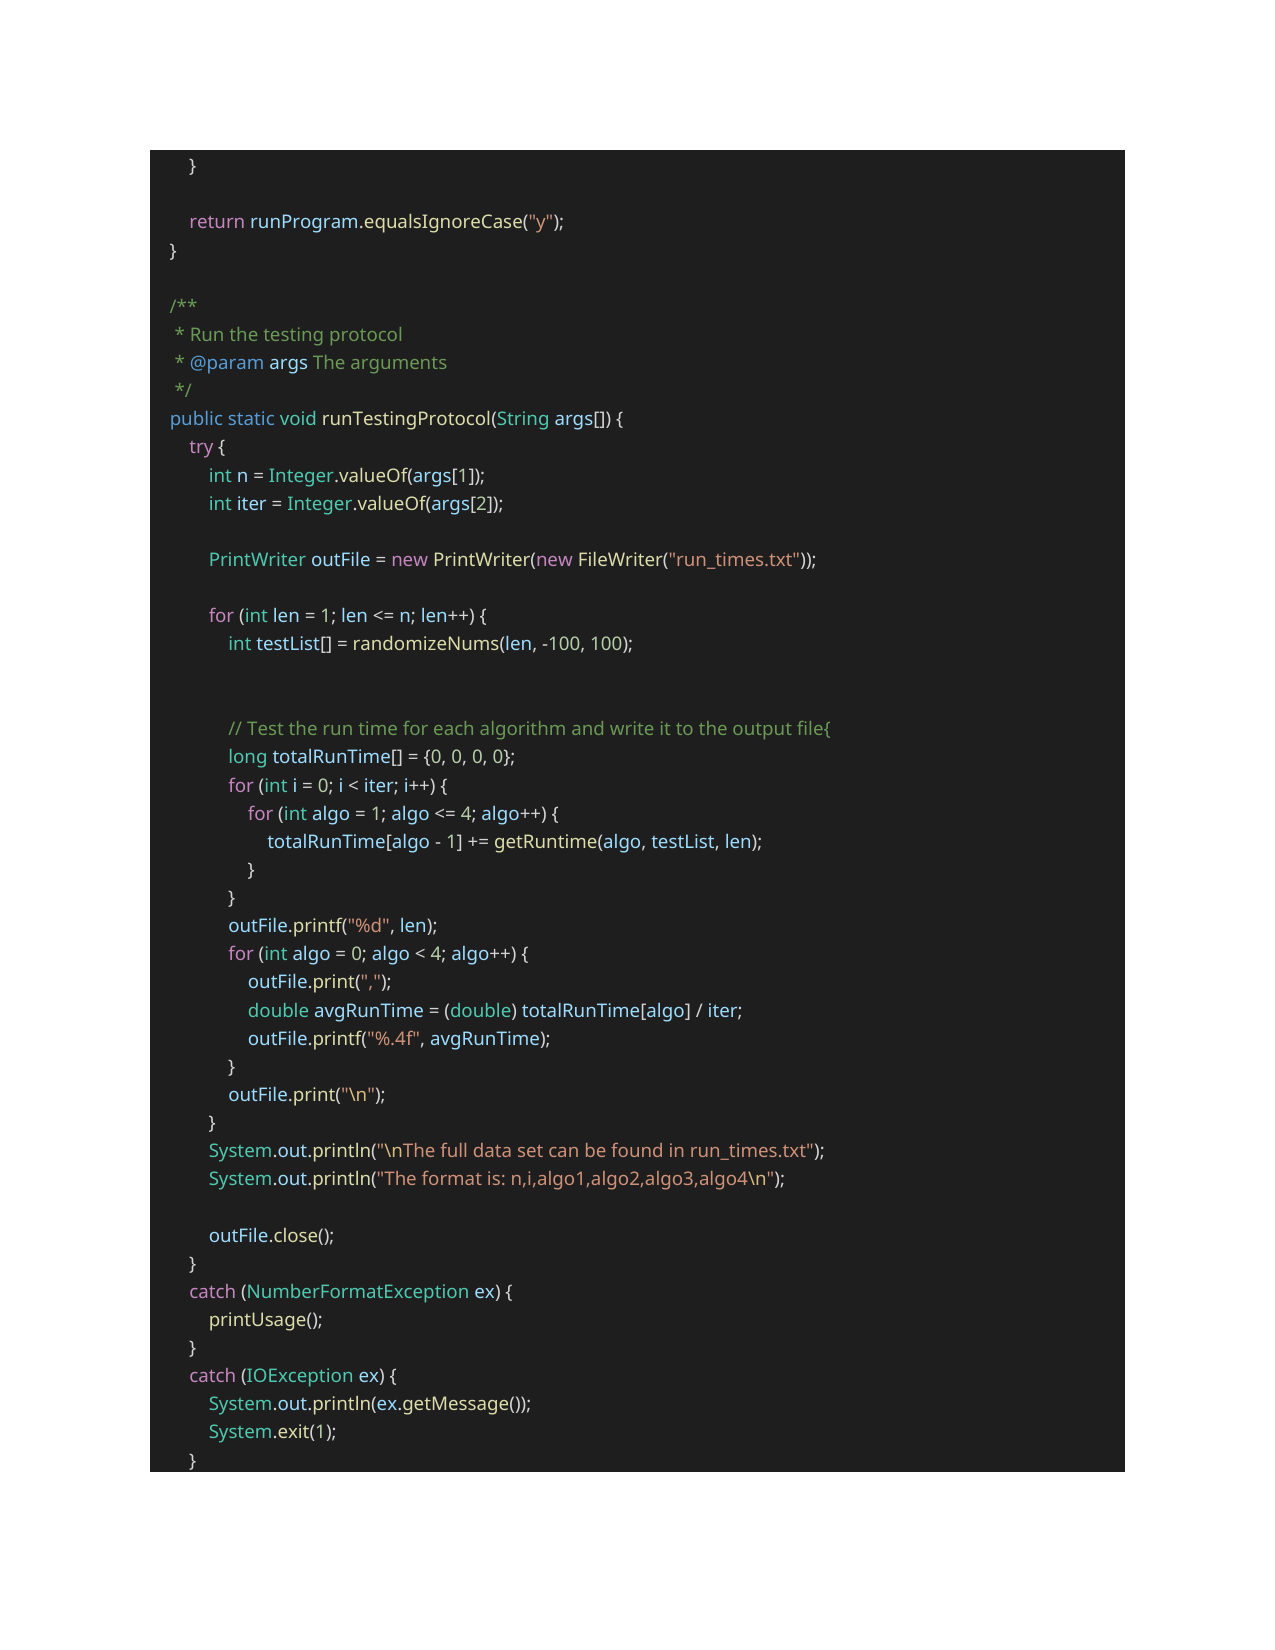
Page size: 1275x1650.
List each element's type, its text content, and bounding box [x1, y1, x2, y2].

text } [150, 1444, 1125, 1472]
text System.out.println("\nThe full data set can be found in run_times.txt"); [150, 1135, 1125, 1163]
text } [150, 1051, 1125, 1079]
text } [150, 234, 1125, 262]
text System.out.println("The format is: n,i,algo1,algo2,algo3,algo4\n"); [150, 1163, 1125, 1191]
text outFile.close(); [150, 1219, 1125, 1247]
text // Test the run time for each algorithm and write it to the output file{ [150, 713, 1125, 741]
text } [150, 150, 1125, 178]
text } [150, 854, 1125, 882]
text totalRunTime[algo - 1] += getRuntime(algo, testList, len); [150, 826, 1125, 854]
text } [150, 1107, 1125, 1135]
text outFile.print("\n"); [150, 1079, 1125, 1107]
text long totalRunTime[] = {0, 0, 0, 0}; [150, 741, 1125, 769]
text public static void runTestingProtocol(String args[]) { [150, 403, 1125, 431]
text for (int algo = 1; algo <= 4; algo++) { [150, 797, 1125, 826]
text double avgRunTime = (double) totalRunTime[algo] / iter; [150, 994, 1125, 1022]
text } [150, 882, 1125, 910]
text catch (IOException ex) { [150, 1360, 1125, 1388]
text * Run the testing protocol [150, 319, 1125, 347]
text System.exit(1); [150, 1416, 1125, 1444]
text for (int len = 1; len <= n; len++) { [150, 600, 1125, 628]
text PrintWriter outFile = new PrintWriter(new FileWriter("run_times.txt")); [150, 544, 1125, 572]
text } [150, 1247, 1125, 1276]
text */ [150, 375, 1125, 403]
text /** [150, 291, 1125, 319]
text for (int i = 0; i < iter; i++) { [150, 769, 1125, 797]
text int n = Integer.valueOf(args[1]); [150, 459, 1125, 487]
text int iter = Integer.valueOf(args[2]); [150, 487, 1125, 516]
text outFile.printf("%d", len); [150, 910, 1125, 938]
text } [150, 1332, 1125, 1360]
text int testList[] = randomizeNums(len, -100, 100); [150, 628, 1125, 656]
text return runProgram.equalsIgnoreCase("y"); [150, 206, 1125, 234]
text printUsage(); [150, 1304, 1125, 1332]
text catch (NumberFormatException ex) { [150, 1276, 1125, 1304]
text System.out.println(ex.getMessage()); [150, 1388, 1125, 1416]
text outFile.printf("%.4f", avgRunTime); [150, 1022, 1125, 1051]
text * @param args The arguments [150, 347, 1125, 375]
text for (int algo = 0; algo < 4; algo++) { [150, 938, 1125, 966]
text outFile.print(","); [150, 966, 1125, 994]
text try { [150, 431, 1125, 459]
